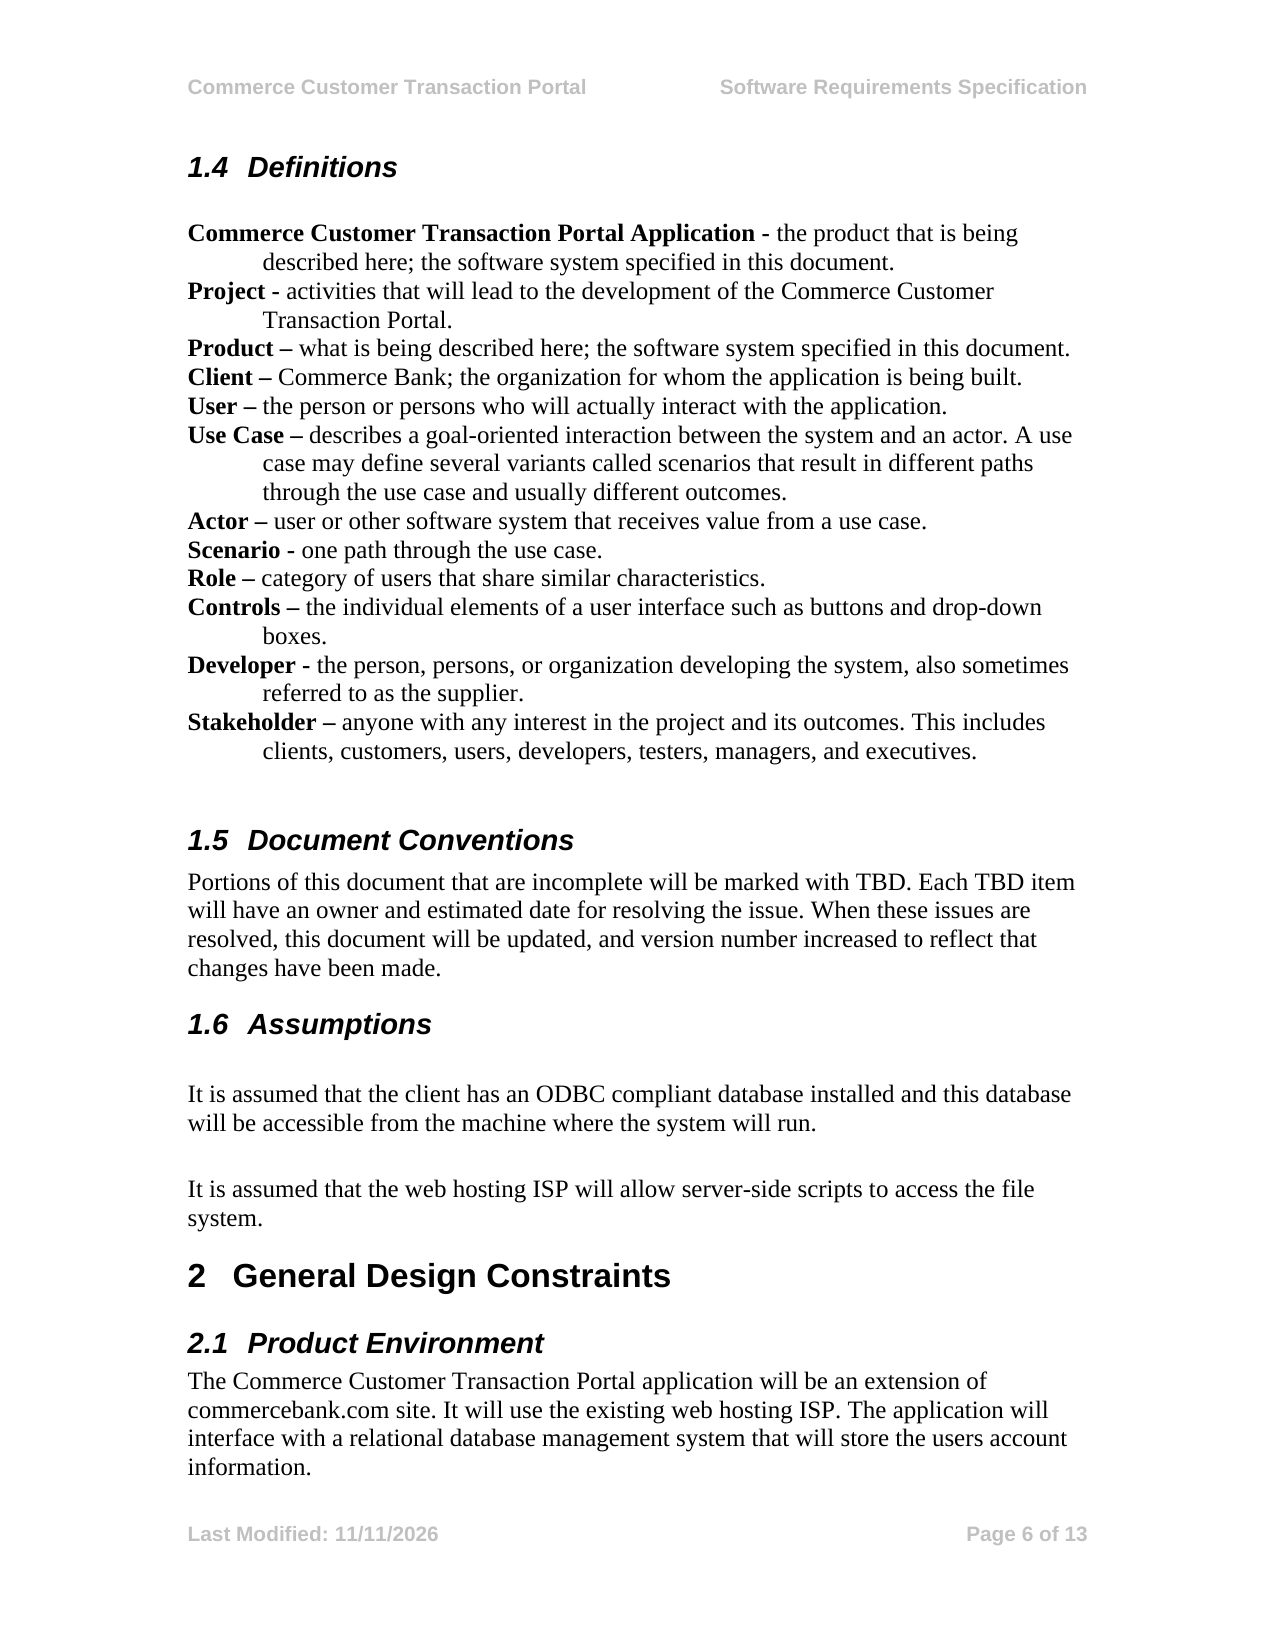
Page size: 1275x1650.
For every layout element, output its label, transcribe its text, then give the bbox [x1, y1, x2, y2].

text Product – what is being described here; the software system specified in this document. [187, 333, 1087, 362]
text Stakeholder – anyone with any interest in the project and its outcomes. This includes clients, customers, users, developers, testers, managers, and executives. [187, 707, 1087, 765]
text Controls – the individual elements of a user interface such as buttons and drop-down boxes. [187, 592, 1087, 650]
text User – the person or persons who will actually interact with the application. [187, 391, 1087, 420]
text Scenario - one path through the use case. [187, 535, 1087, 563]
text It is assumed that the web hosting ISP will allow server-side scripts to access the file system. [187, 1174, 1087, 1231]
subtitle Assumptions [187, 1007, 1087, 1040]
text It is assumed that the client has an ODBC compliant database installed and this database will be accessible from the machine where the system will run. [187, 1079, 1087, 1137]
text Actor – user or other software system that receives value from a use case. [187, 506, 1087, 535]
text Client – Commerce Bank; the organization for whom the application is being built. [187, 362, 1087, 391]
text Use Case – describes a goal-oriented interaction between the system and an actor. A use case may define several variants called scenarios that result in different paths through the use case and usually different outcomes. [187, 420, 1087, 506]
text The Commerce Customer Transaction Portal application will be an extension of commercebank.com site. It will use the existing web hosting ISP. The application will interface with a relational database management system that will store the users account information. [187, 1366, 1087, 1481]
text Project - activities that will lead to the development of the Commerce Customer Transaction Portal. [187, 276, 1087, 333]
text Developer - the person, persons, or organization developing the system, also sometimes referred to as the supplier. [187, 650, 1087, 707]
subtitle Definitions [187, 150, 1087, 183]
text Portions of this document that are incomplete will be marked with TBD. Each TBD item will have an owner and estimated date for resolving the issue. When these issues are resolved, this document will be updated, and version number increased to reflect that changes have been made. [187, 867, 1087, 982]
subtitle Document Conventions [187, 823, 1087, 856]
text Role – category of users that share similar characteristics. [187, 563, 1087, 592]
subtitle General Design Constraints [187, 1256, 1087, 1295]
subtitle Product Environment [187, 1326, 1087, 1360]
text Commerce Customer Transaction Portal Application - the product that is being described here; the software system specified in this document. [187, 218, 1087, 276]
